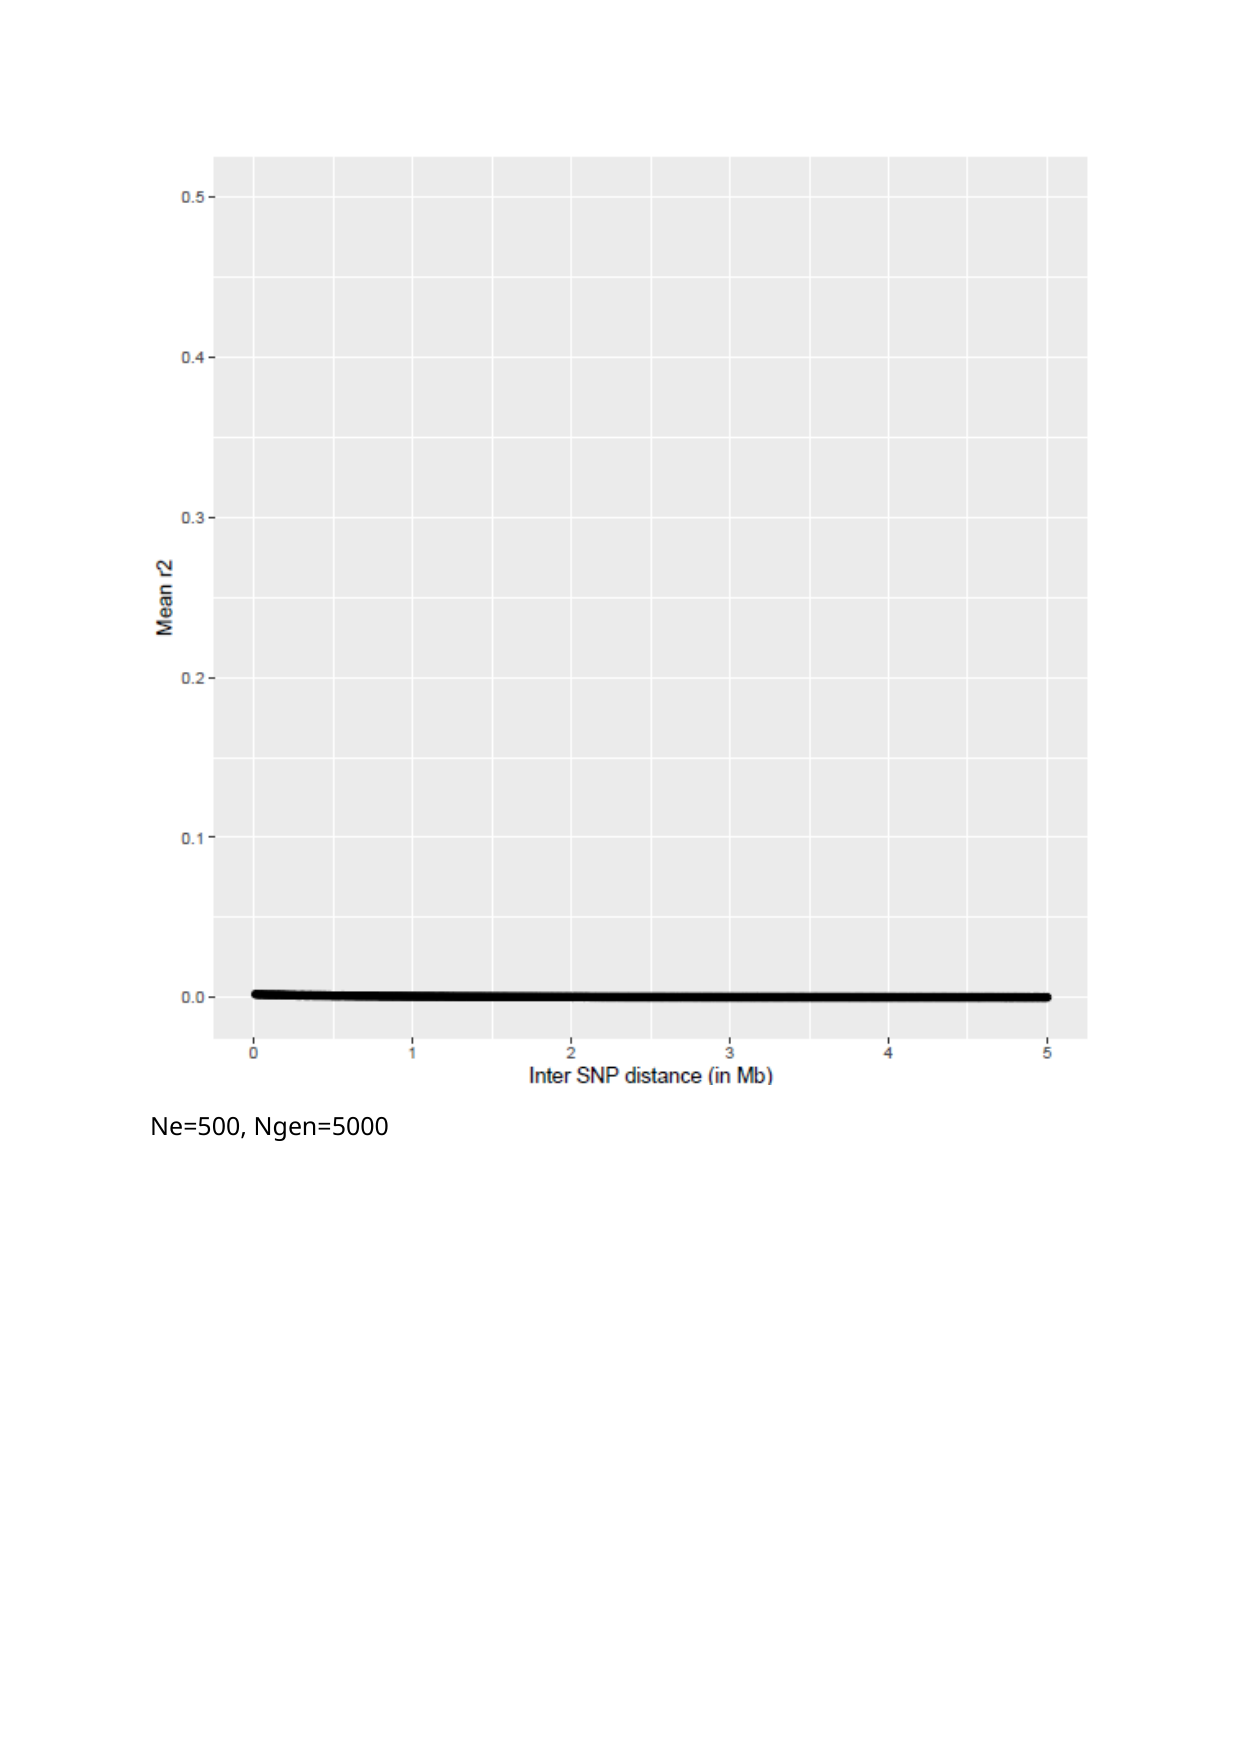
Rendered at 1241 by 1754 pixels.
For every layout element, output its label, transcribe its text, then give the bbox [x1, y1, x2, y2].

picture [150, 150, 1091, 1085]
text Ne=500, Ngen=5000 [150, 1109, 1090, 1143]
